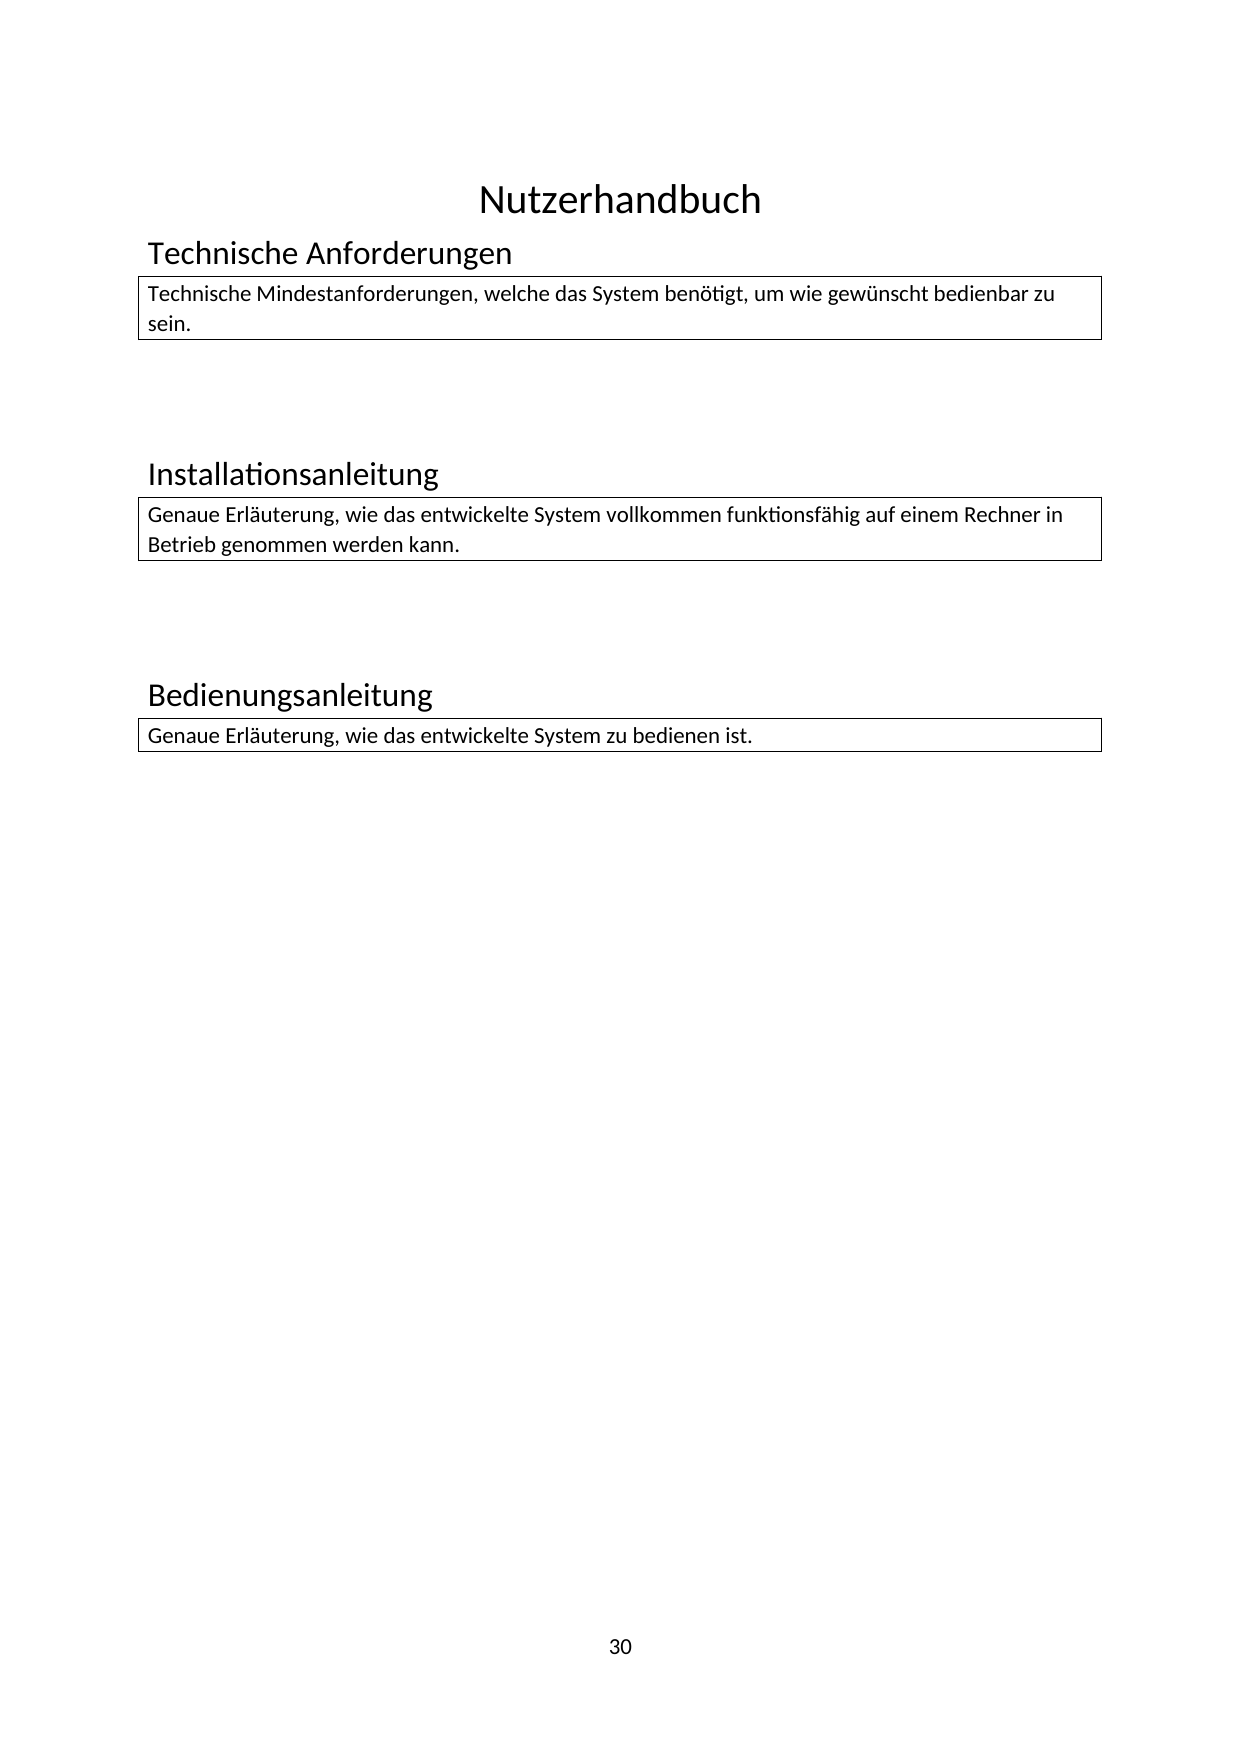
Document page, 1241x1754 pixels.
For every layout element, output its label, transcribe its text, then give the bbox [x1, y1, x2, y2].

text Genaue Erläuterung, wie das entwickelte System vollkommen funktionsfähig auf einem Rechner in Betrieb genommen werden kann. [139, 498, 1101, 560]
subtitle Nutzerhandbuch [148, 173, 1093, 223]
text Genaue Erläuterung, wie das entwickelte System zu bedienen ist. [139, 719, 1101, 751]
subtitle Technische Anforderungen [148, 232, 1093, 272]
subtitle Installationsanleitung [148, 453, 1093, 493]
subtitle Bedienungsanleitung [148, 674, 1093, 714]
text Technische Mindestanforderungen, welche das System benötigt, um wie gewünscht bedienbar zu sein. [139, 277, 1101, 339]
